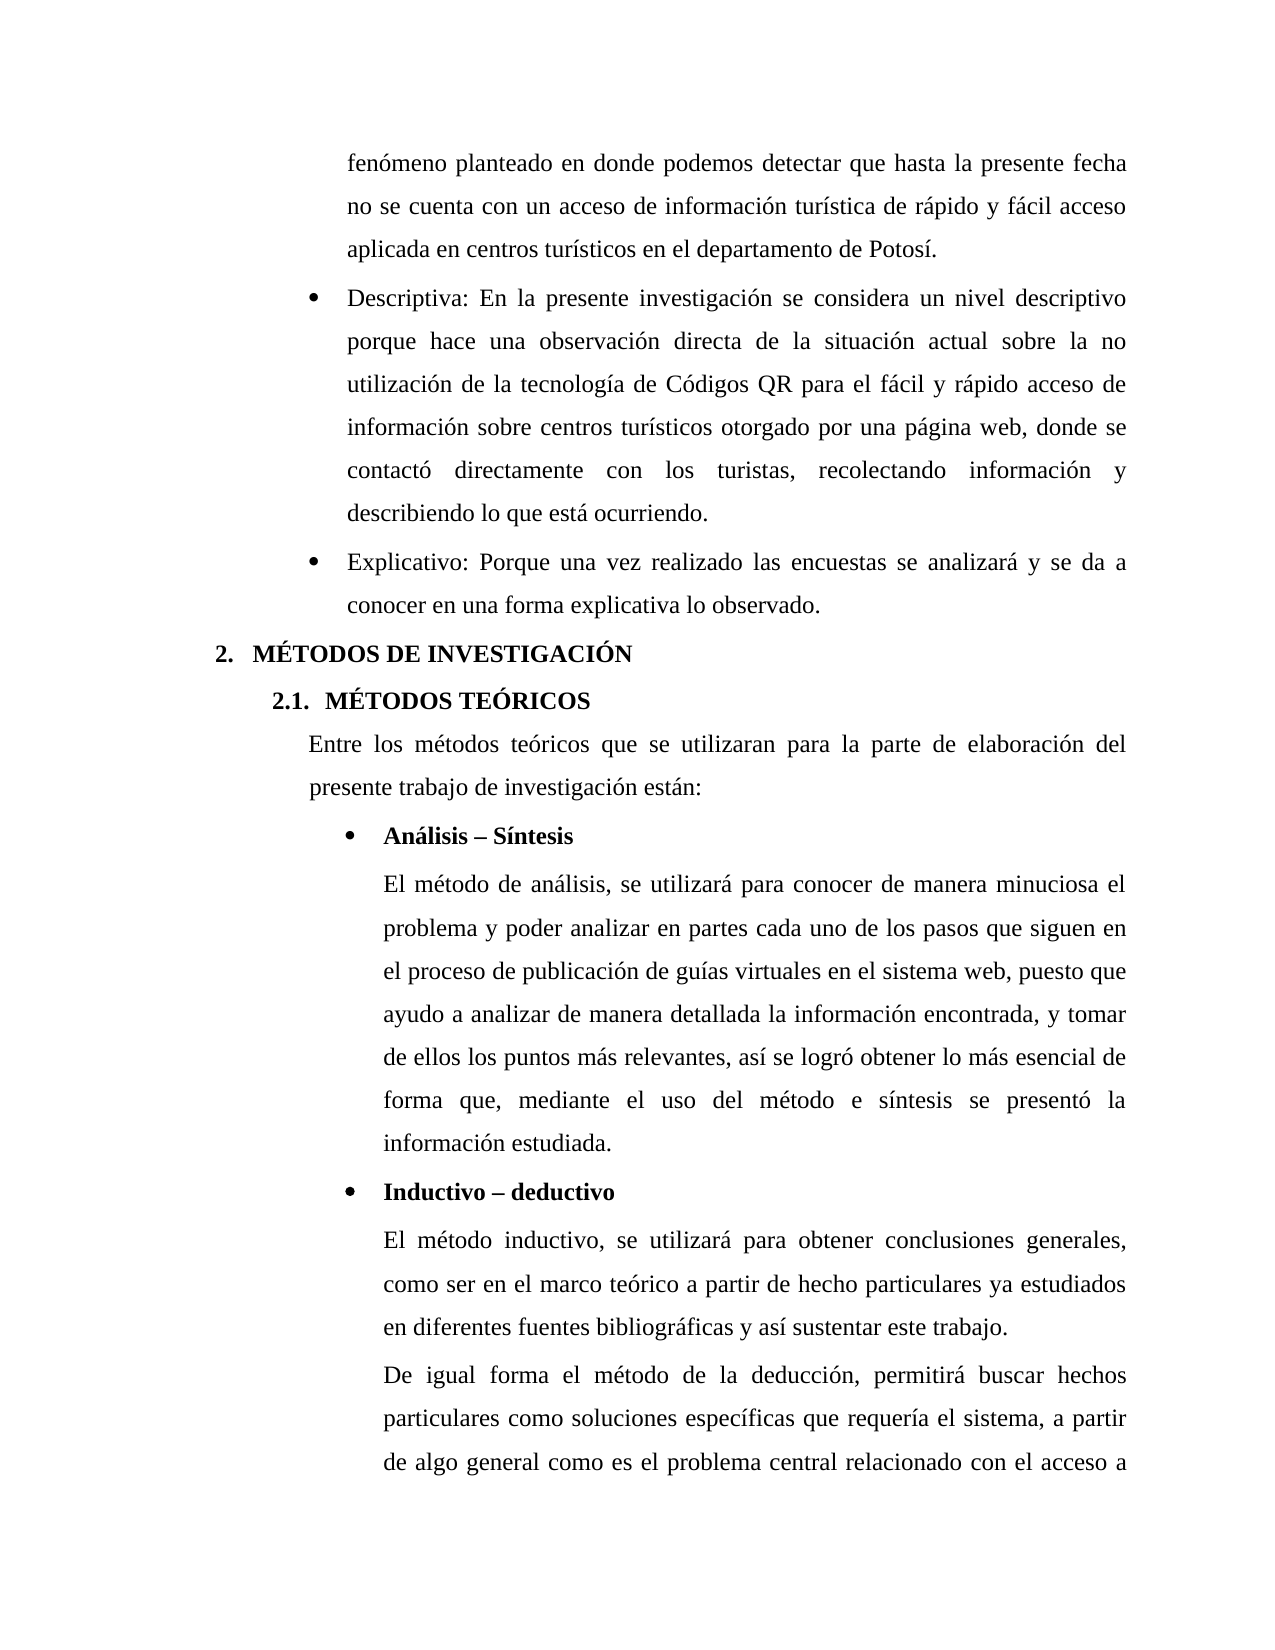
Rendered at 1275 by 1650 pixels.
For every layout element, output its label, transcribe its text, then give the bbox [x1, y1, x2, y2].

subtitle MÉTODOS TEÓRICOS [272, 686, 1127, 715]
list El método de análisis, se utilizará para conocer de manera minuciosa el problema y poder analizar en partes cada uno de los pasos que siguen en el proceso de publicación de guías virtuales en el sistema web, puesto que ayudo a analizar de manera detallada la información encontrada, y tomar de ellos los puntos más relevantes, así se logró obtener lo más esencial de forma que, mediante el uso del método e síntesis se presentó la información estudiada. [383, 869, 1127, 1157]
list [309, 148, 1127, 263]
list Explicativo: Porque una vez realizado las encuestas se analizará y se da a conocer en una forma explicativa lo observado. [309, 547, 1127, 619]
list Análisis – Síntesis [346, 821, 1127, 849]
subtitle MÉTODOS DE INVESTIGACIÓN [215, 639, 1127, 667]
list El método inductivo, se utilizará para obtener conclusiones generales, como ser en el marco teórico a partir de hecho particulares ya estudiados en diferentes fuentes bibliográficas y así sustentar este trabajo. [383, 1226, 1127, 1341]
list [383, 1360, 1127, 1475]
text Entre los métodos teóricos que se utilizaran para la parte de elaboración del presente trabajo de investigación están: [308, 729, 1127, 801]
list Inductivo – deductivo [346, 1177, 1127, 1206]
list Descriptiva: En la presente investigación se considera un nivel descriptivo porque hace una observación directa de la situación actual sobre la no utilización de la tecnología de Códigos QR para el fácil y rápido acceso de información sobre centros turísticos otorgado por una página web, donde se contactó directamente con los turistas, recolectando información y describiendo lo que está ocurriendo. [309, 283, 1127, 527]
